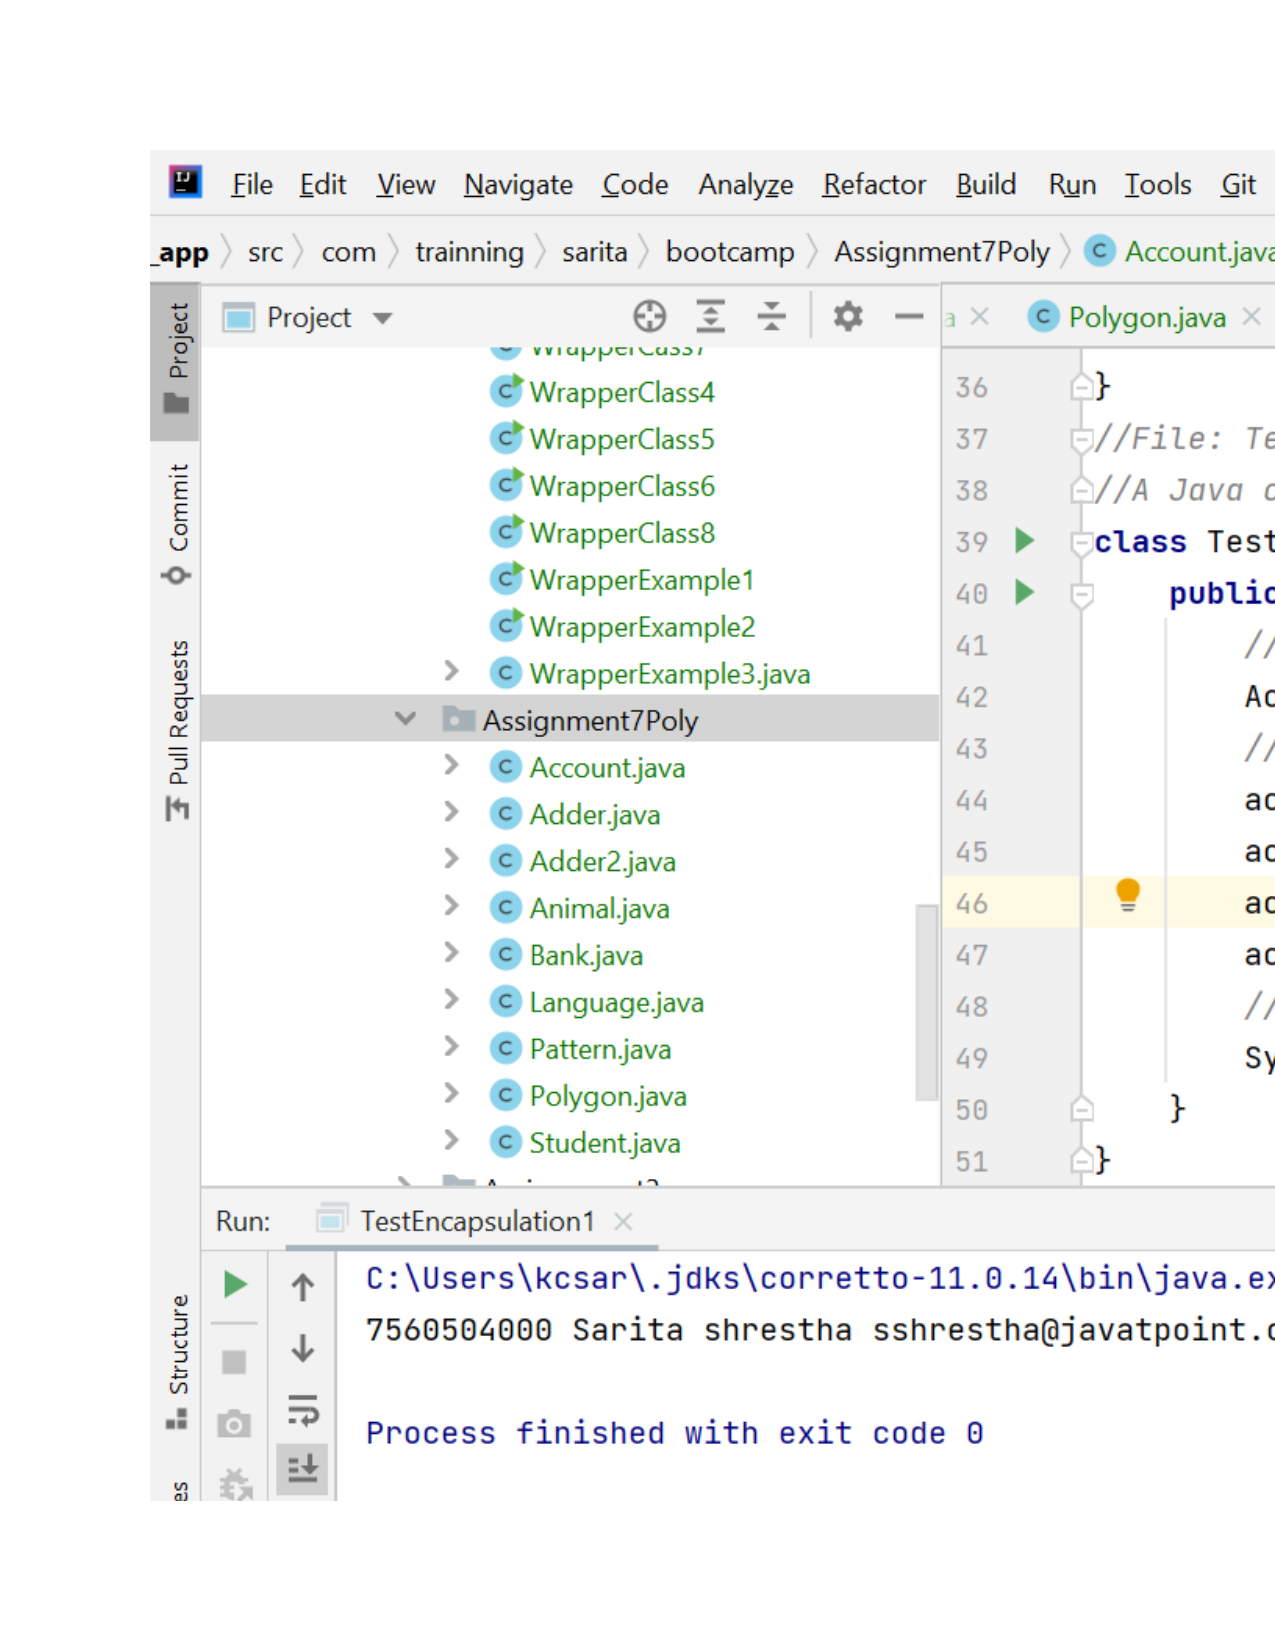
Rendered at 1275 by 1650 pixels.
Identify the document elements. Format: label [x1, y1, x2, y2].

picture [150, 150, 1275, 1501]
